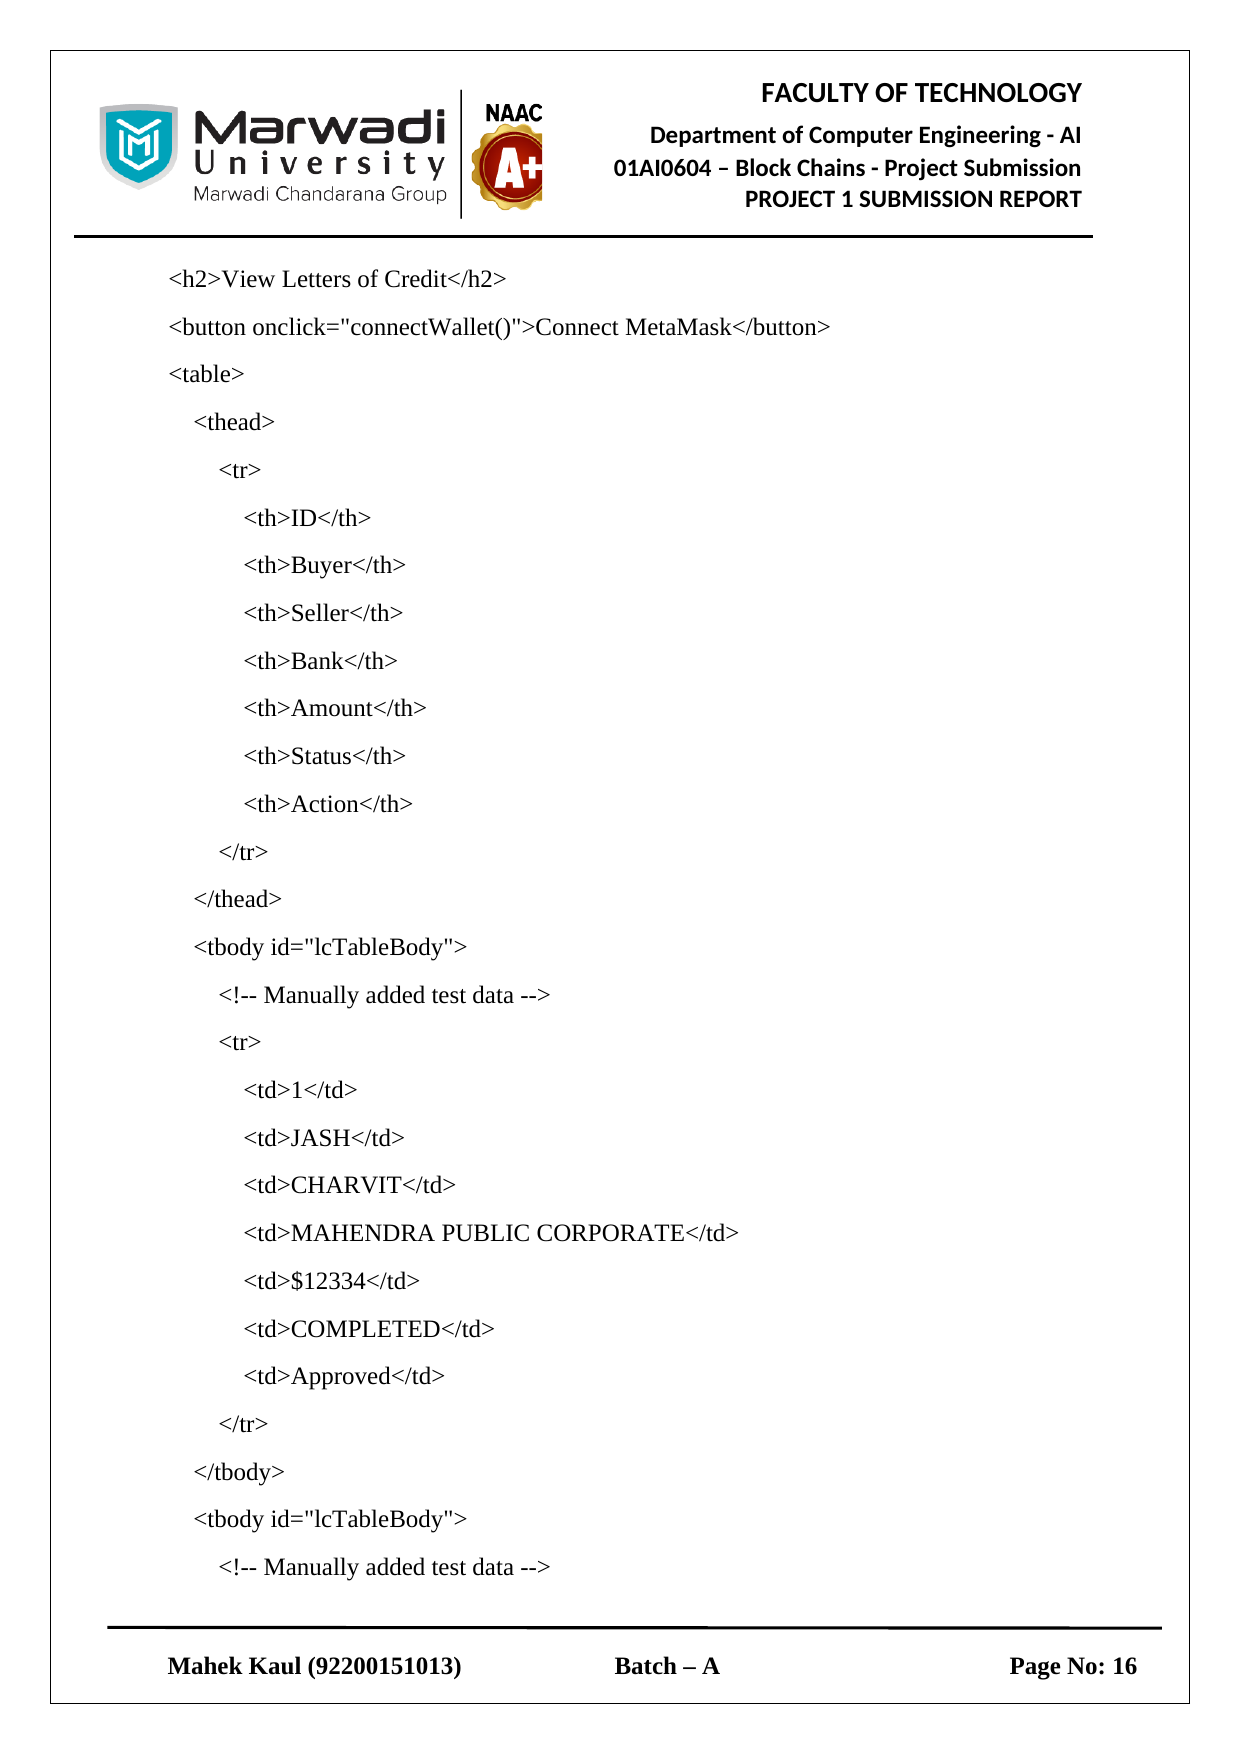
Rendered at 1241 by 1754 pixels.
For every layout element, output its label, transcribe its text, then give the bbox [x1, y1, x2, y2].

text <thead> [118, 407, 1137, 436]
text <td>$12334</td> [118, 1266, 1137, 1295]
text <td>1</td> [118, 1075, 1137, 1104]
text <td>JASH</td> [118, 1123, 1137, 1152]
text <th>Action</th> [118, 789, 1137, 818]
text <td>MAHENDRA PUBLIC CORPORATE</td> [118, 1218, 1137, 1247]
text <td>Approved</td> [118, 1361, 1137, 1390]
text <button onclick="connectWallet()">Connect MetaMask</button> [118, 312, 1137, 341]
text <th>Seller</th> [118, 598, 1137, 627]
text </tr> [118, 837, 1137, 865]
text <tbody id="lcTableBody"> [118, 932, 1137, 961]
text <table> [118, 359, 1137, 388]
text <th>Status</th> [118, 741, 1137, 770]
text <!-- Manually added test data --> [118, 1552, 1137, 1581]
text <td>COMPLETED</td> [118, 1314, 1137, 1342]
text </thead> [118, 884, 1137, 913]
text <!-- Manually added test data --> [118, 980, 1137, 1008]
picture [85, 73, 543, 235]
text <th>Buyer</th> [118, 550, 1137, 579]
text <th>ID</th> [118, 503, 1137, 531]
text <tr> [118, 1027, 1137, 1056]
text <th>Amount</th> [118, 693, 1137, 722]
text </tr> [118, 1409, 1137, 1438]
text <th>Bank</th> [118, 646, 1137, 674]
text <tr> [118, 455, 1137, 484]
text <tbody id="lcTableBody"> [118, 1504, 1137, 1533]
text </tbody> [118, 1457, 1137, 1486]
text <h2>View Letters of Credit</h2> [118, 264, 1137, 293]
text <td>CHARVIT</td> [118, 1171, 1137, 1199]
